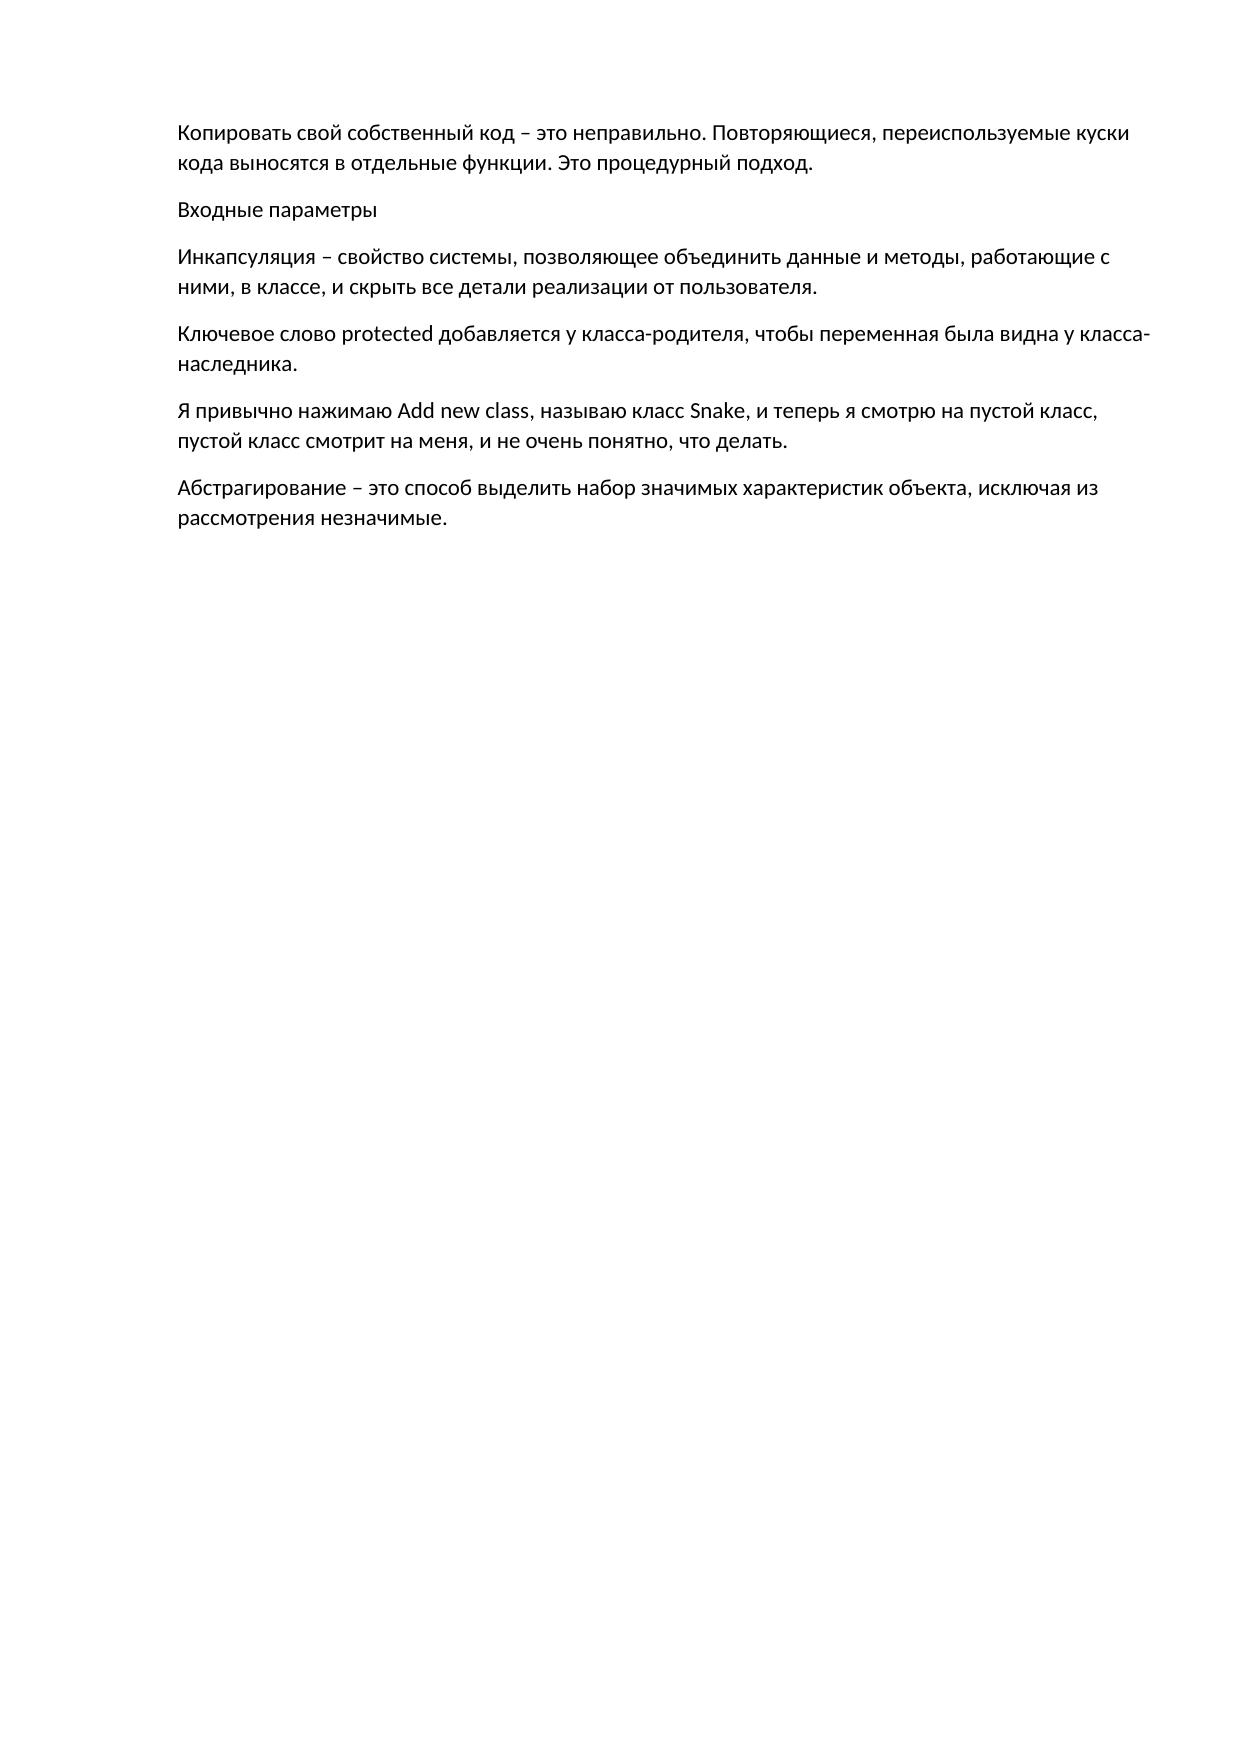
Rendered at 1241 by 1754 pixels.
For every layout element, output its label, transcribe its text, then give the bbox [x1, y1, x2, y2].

text Абстрагирование – это способ выделить набор значимых характеристик объекта, исключая из рассмотрения незначимые. [177, 473, 1152, 532]
text Входные параметры [177, 195, 1152, 223]
text Копировать свой собственный код – это неправильно. Повторяющиеся, переиспользуемые куски кода выносятся в отдельные функции. Это процедурный подход. [177, 118, 1152, 176]
text Ключевое слово protected добавляется у класса-родителя, чтобы переменная была видна у класса-наследника. [177, 319, 1152, 377]
text Инкапсуляция – свойство системы, позволяющее объединить данные и методы, работающие с ними, в классе, и скрыть все детали реализации от пользователя. [177, 242, 1152, 300]
text Я привычно нажимаю Add new class, называю класс Snake, и теперь я смотрю на пустой класс, пустой класс смотрит на меня, и не очень понятно, что делать. [177, 396, 1152, 454]
